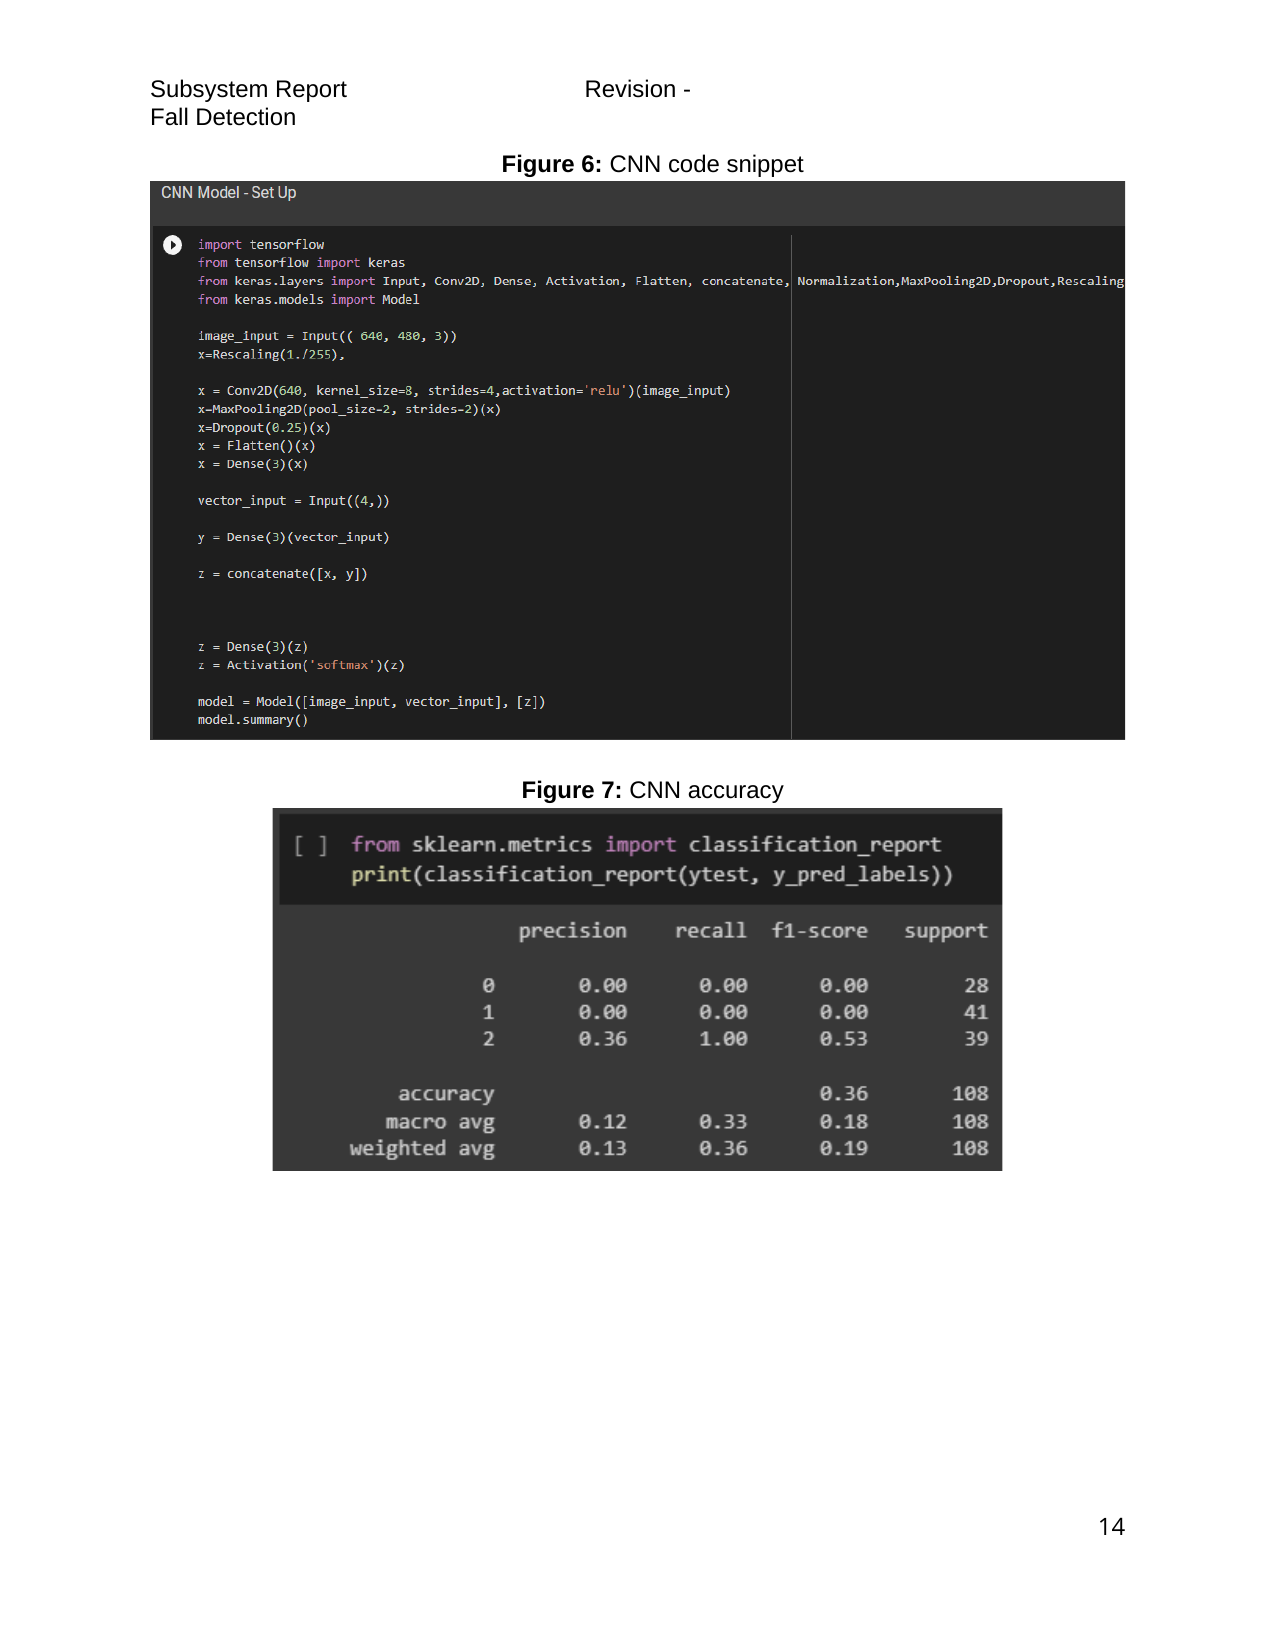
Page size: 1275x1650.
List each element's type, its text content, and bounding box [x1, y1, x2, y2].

picture [272, 808, 1003, 1171]
picture [150, 181, 1125, 740]
text Figure 6: CNN code snippet [150, 150, 1125, 178]
text Figure 7: CNN accuracy [150, 776, 1125, 804]
